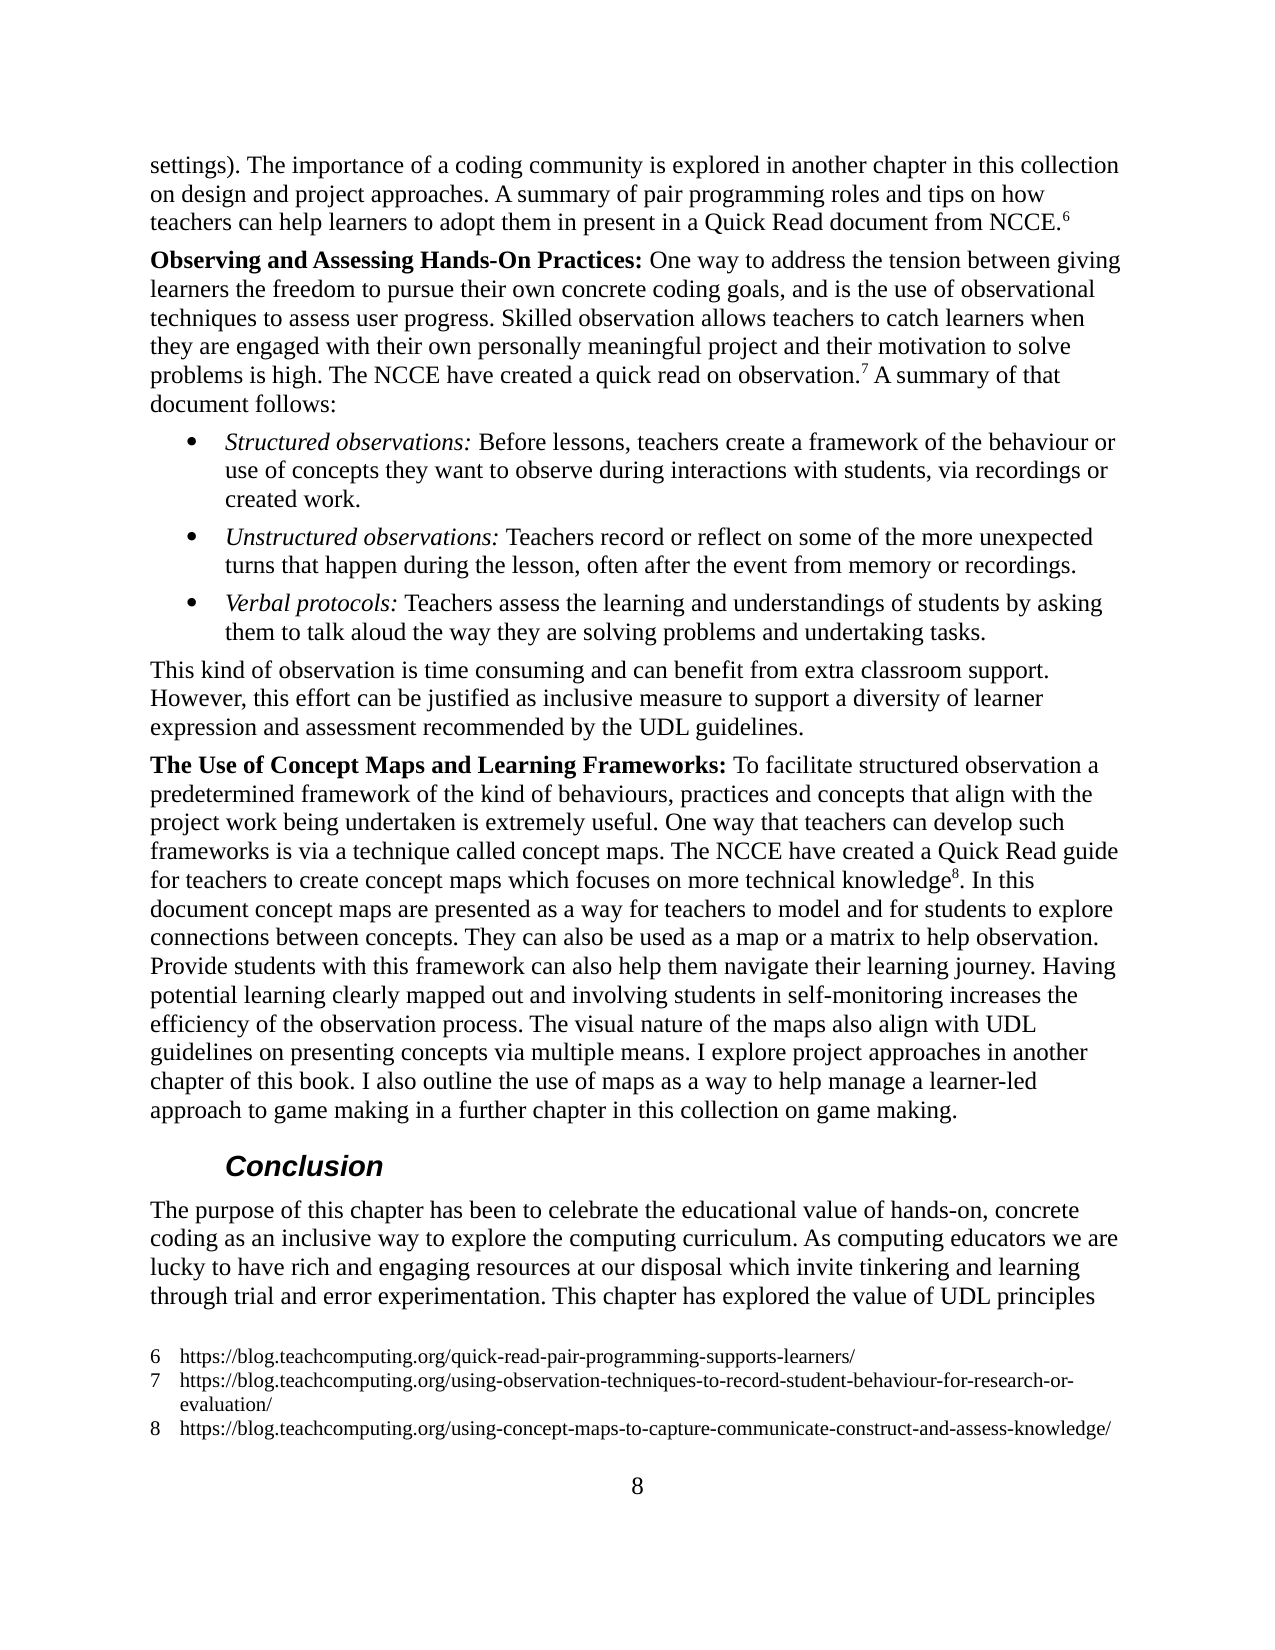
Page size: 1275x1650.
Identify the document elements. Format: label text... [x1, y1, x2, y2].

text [150, 150, 1125, 236]
list Unstructured observations: Teachers record or reflect on some of the more unexpected turns that happen during the lesson, often after the event from memory or recordings. [187, 522, 1125, 579]
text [150, 1195, 1125, 1310]
subtitle Conclusion [150, 1149, 1125, 1182]
text Observing and Assessing Hands-On Practices: One way to address the tension between giving learners the freedom to pursue their own concrete coding goals, and is the use of observational techniques to assess user progress. Skilled observation allows teachers to catch learners when they are engaged with their own personally meaningful project and their motivation to solve problems is high. The NCCE have created a quick read on observation. A summary of that document follows: [150, 245, 1125, 418]
list Verbal protocols: Teachers assess the learning and understandings of students by asking them to talk aloud the way they are solving problems and undertaking tasks. [187, 588, 1125, 646]
list Structured observations: Before lessons, teachers create a framework of the behaviour or use of concepts they want to observe during interactions with students, via recordings or created work. [187, 427, 1125, 513]
text The Use of Concept Maps and Learning Frameworks: To facilitate structured observation a predetermined framework of the kind of behaviours, practices and concepts that align with the project work being undertaken is extremely useful. One way that teachers can develop such frameworks is via a technique called concept maps. The NCCE have created a Quick Read guide for teachers to create concept maps which focuses on more technical knowledge. In this document concept maps are presented as a way for teachers to model and for students to explore connections between concepts. They can also be used as a map or a matrix to help observation. Provide students with this framework can also help them navigate their learning journey. Having potential learning clearly mapped out and involving students in self-monitoring increases the efficiency of the observation process. The visual nature of the maps also align with UDL guidelines on presenting concepts via multiple means. I explore project approaches in another chapter of this book. I also outline the use of maps as a way to help manage a learner-led approach to game making in a further chapter in this collection on game making. [150, 750, 1125, 1124]
text This kind of observation is time consuming and can benefit from extra classroom support. However, this effort can be justified as inclusive measure to support a diversity of learner expression and assessment recommended by the UDL guidelines. [150, 655, 1125, 741]
